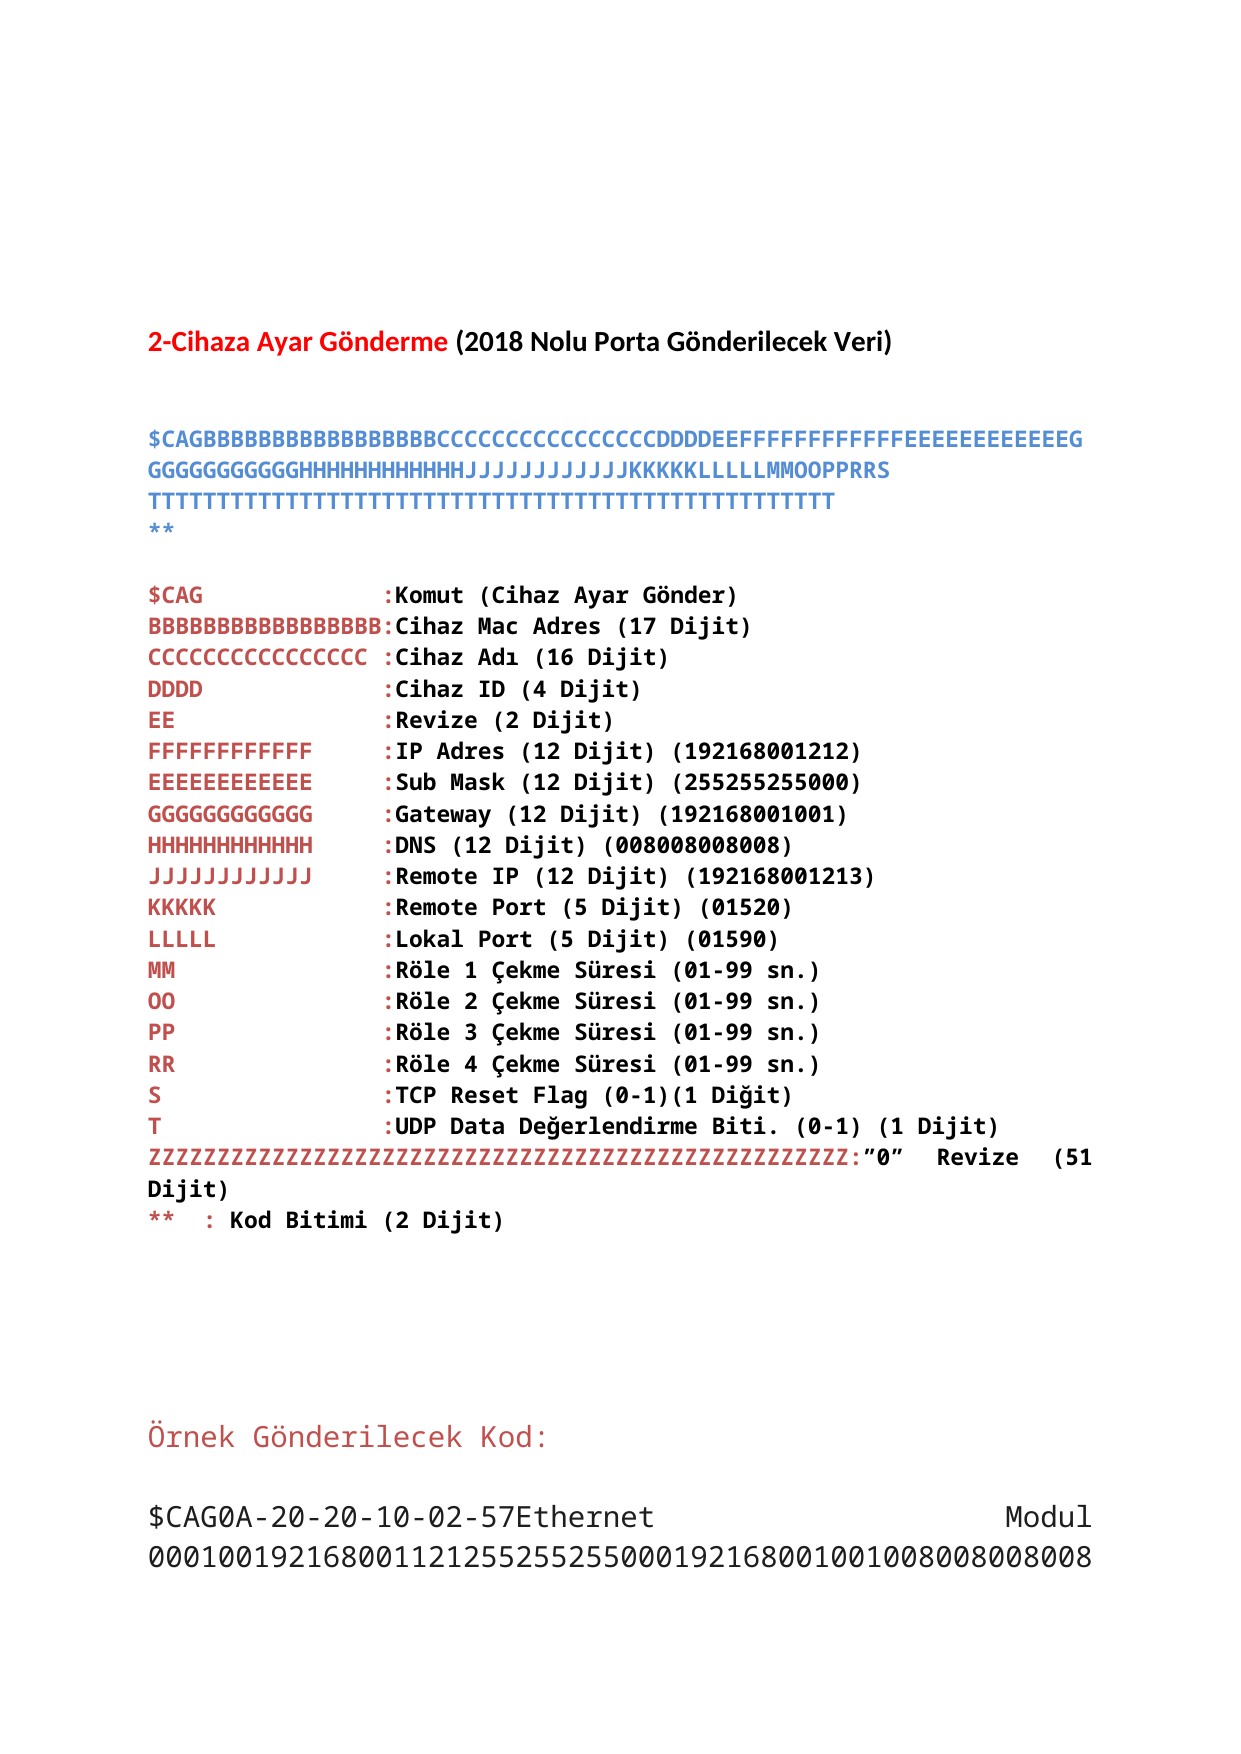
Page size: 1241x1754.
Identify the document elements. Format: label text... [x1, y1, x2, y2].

text EE :Revize (2 Dijit) [148, 704, 1093, 735]
text 2-Cihaza Ayar Gönderme (2018 Nolu Porta Gönderilecek Veri) [148, 323, 1093, 359]
text S :TCP Reset Flag (0-1)(1 Diğit) [148, 1079, 1093, 1110]
text ZZZZZZZZZZZZZZZZZZZZZZZZZZZZZZZZZZZZZZZZZZZZZZZZZZZ:”0” Revize (51 Dijit) [148, 1141, 1093, 1204]
text JJJJJJJJJJJJ :Remote IP (12 Dijit) (192168001213) [148, 860, 1093, 891]
text EEEEEEEEEEEE :Sub Mask (12 Dijit) (255255255000) [148, 766, 1093, 798]
text FFFFFFFFFFFF :IP Adres (12 Dijit) (192168001212) [148, 735, 1093, 766]
text RR :Röle 4 Çekme Süresi (01-99 sn.) [148, 1048, 1093, 1079]
text HHHHHHHHHHHH :DNS (12 Dijit) (008008008008) [148, 829, 1093, 860]
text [148, 1496, 1093, 1576]
text BBBBBBBBBBBBBBBBB:Cihaz Mac Adres (17 Dijit) [148, 610, 1093, 641]
text $CAGBBBBBBBBBBBBBBBBBCCCCCCCCCCCCCCCCDDDDEEFFFFFFFFFFFFEEEEEEEEEEEEGGGGGGGGGGGGHHHHHHHHHHHHJJJJJJJJJJJJKKKKKLLLLLMMOOPPRRS TTTTTTTTTTTTTTTTTTTTTTTTTTTTTTTTTTTTTTTTTTTTTTTTTT [148, 423, 1093, 516]
text $CAG :Komut (Cihaz Ayar Gönder) [148, 548, 1093, 610]
text GGGGGGGGGGGG :Gateway (12 Dijit) (192168001001) [148, 798, 1093, 829]
text PP :Röle 3 Çekme Süresi (01-99 sn.) [148, 1016, 1093, 1048]
text ** [148, 516, 1093, 548]
text T :UDP Data Değerlendirme Biti. (0-1) (1 Dijit) [148, 1110, 1093, 1141]
text CCCCCCCCCCCCCCCC :Cihaz Adı (16 Dijit) [148, 641, 1093, 673]
text ** : Kod Bitimi (2 Dijit) [148, 1204, 1093, 1235]
text Örnek Gönderilecek Kod: [148, 1417, 1093, 1456]
text OO :Röle 2 Çekme Süresi (01-99 sn.) [148, 985, 1093, 1016]
text DDDD :Cihaz ID (4 Dijit) [148, 673, 1093, 704]
text MM :Röle 1 Çekme Süresi (01-99 sn.) [148, 954, 1093, 985]
text LLLLL :Lokal Port (5 Dijit) (01590) [148, 923, 1093, 954]
text KKKKK :Remote Port (5 Dijit) (01520) [148, 891, 1093, 923]
